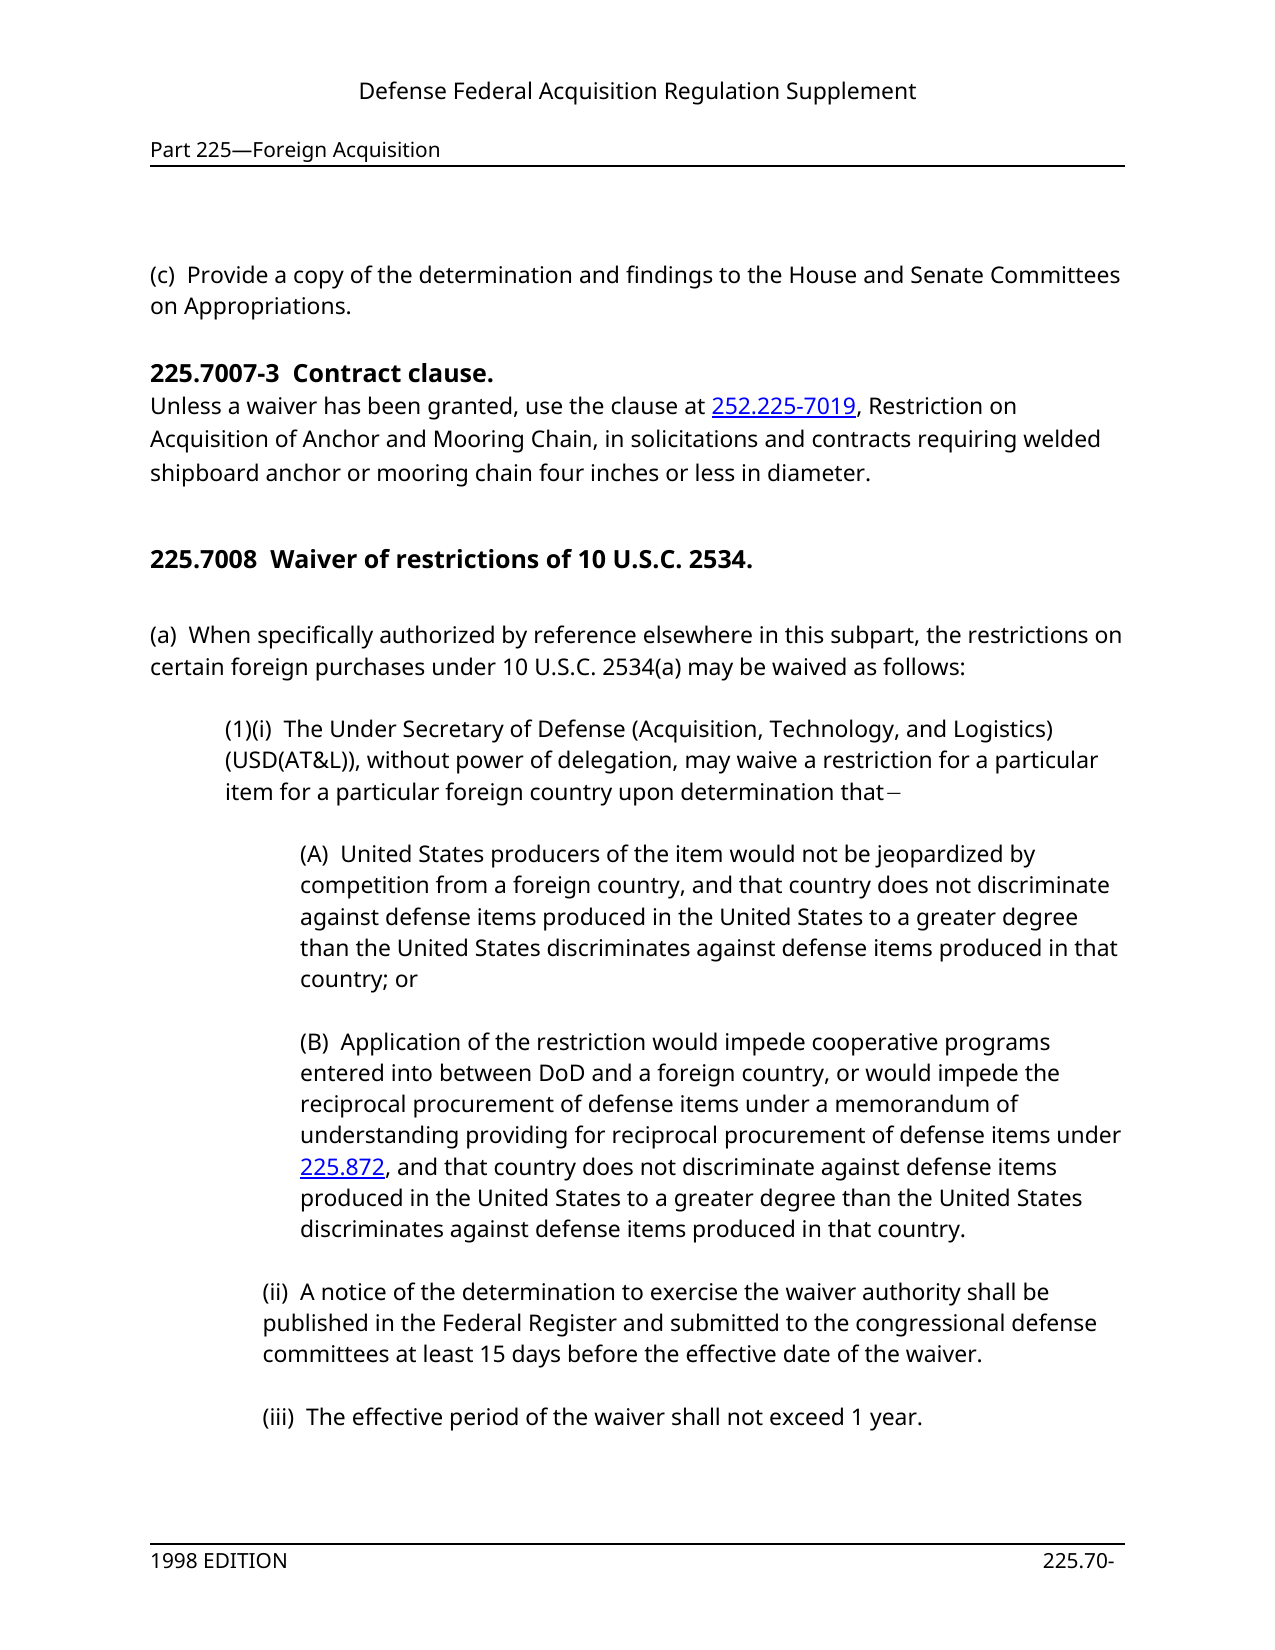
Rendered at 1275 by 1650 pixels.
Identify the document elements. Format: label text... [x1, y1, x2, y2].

list (A) United States producers of the item would not be jeopardized by competition from a foreign country, and that country does not discriminate against defense items produced in the United States to a greater degree than the United States discriminates against defense items produced in that country; or [262, 807, 1125, 994]
list (a) When specifically authorized by reference elsewhere in this subpart, the restrictions on certain foreign purchases under 10 U.S.C. 2534(a) may be waived as follows: [150, 588, 1125, 682]
list (c) Provide a copy of the determination and findings to the House and Senate Committees on Appropriations. [150, 228, 1125, 322]
text Unless a waiver has been granted, use the clause at 252.225-7019, Restriction on Acquisition of Anchor and Mooring Chain, in solicitations and contracts requiring welded shipboard anchor or mooring chain four inches or less in diameter. [150, 390, 1125, 488]
subtitle 225.7007-3 Contract clause. [150, 322, 1125, 390]
subtitle 225.7008 Waiver of restrictions of 10 U.S.C. 2534. [150, 508, 1125, 576]
list (1)(i) The Under Secretary of Defense (Acquisition, Technology, and Logistics) (USD(AT&L)), without power of delegation, may waive a restriction for a particular item for a particular foreign country upon determination that [187, 682, 1125, 807]
list (ii) A notice of the determination to exercise the waiver authority shall be published in the Federal Register and submitted to the congressional defense committees at least 15 days before the effective date of the waiver. [225, 1244, 1125, 1369]
list (iii) The effective period of the waiver shall not exceed 1 year. [225, 1369, 1125, 1432]
list (B) Application of the restriction would impede cooperative programs entered into between DoD and a foreign country, or would impede the reciprocal procurement of defense items under a memorandum of understanding providing for reciprocal procurement of defense items under 225.872, and that country does not discriminate against defense items produced in the United States to a greater degree than the United States discriminates against defense items produced in that country. [262, 994, 1125, 1244]
